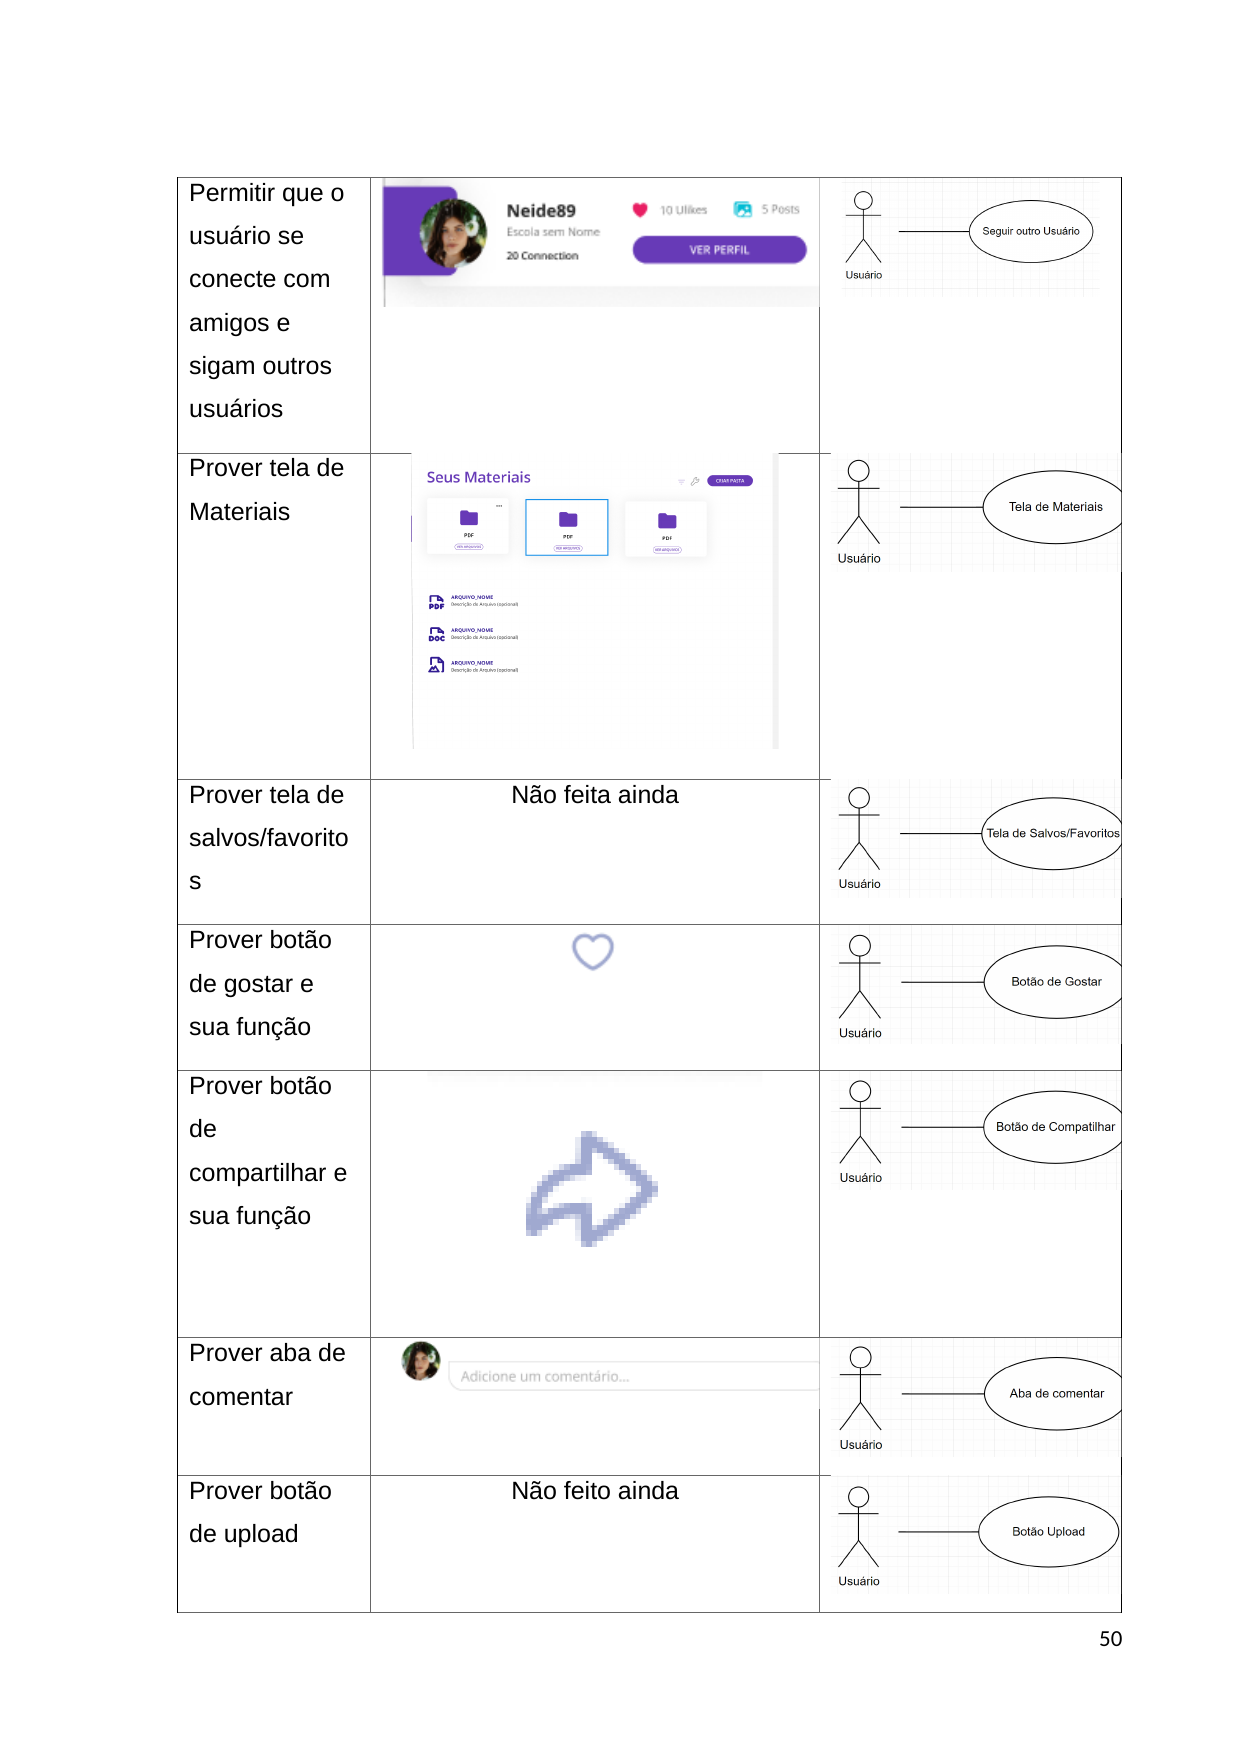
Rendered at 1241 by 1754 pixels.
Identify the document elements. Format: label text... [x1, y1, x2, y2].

table_cell Prover tela de salvos/favoritos [178, 780, 370, 924]
table_cell [820, 925, 1121, 1070]
table_cell Permitir que o usuário se conecte com amigos e sigam outros usuários [178, 178, 370, 452]
table_cell [371, 925, 819, 1070]
picture [381, 178, 820, 307]
table_cell Prover botão de upload [178, 1476, 370, 1612]
table_cell Prover aba de comentar [178, 1338, 370, 1475]
picture [427, 1071, 763, 1308]
table_cell [371, 1338, 819, 1475]
table_cell Não feita ainda [371, 780, 819, 924]
table_cell [820, 178, 1121, 452]
picture [559, 925, 631, 987]
picture [841, 178, 1100, 297]
picture [411, 453, 779, 749]
picture [830, 1475, 1122, 1594]
picture [381, 1338, 820, 1409]
table_cell [820, 1476, 1121, 1612]
table_cell [820, 1071, 1121, 1337]
table_cell [820, 454, 1121, 778]
table_cell Prover botão de compartilhar e sua função [178, 1071, 370, 1337]
table_cell [820, 780, 1121, 924]
table_cell Prover tela de Materiais [178, 454, 370, 778]
picture [830, 925, 1122, 1044]
table_cell [371, 178, 819, 452]
table_cell [371, 454, 819, 778]
picture [830, 453, 1122, 572]
table_cell [820, 1338, 1121, 1475]
picture [830, 1071, 1122, 1190]
picture [830, 779, 1122, 898]
table_cell [371, 1071, 819, 1337]
picture [830, 1338, 1122, 1457]
table_cell Prover botão de gostar e sua função [178, 925, 370, 1070]
table_cell Não feito ainda [371, 1476, 819, 1612]
